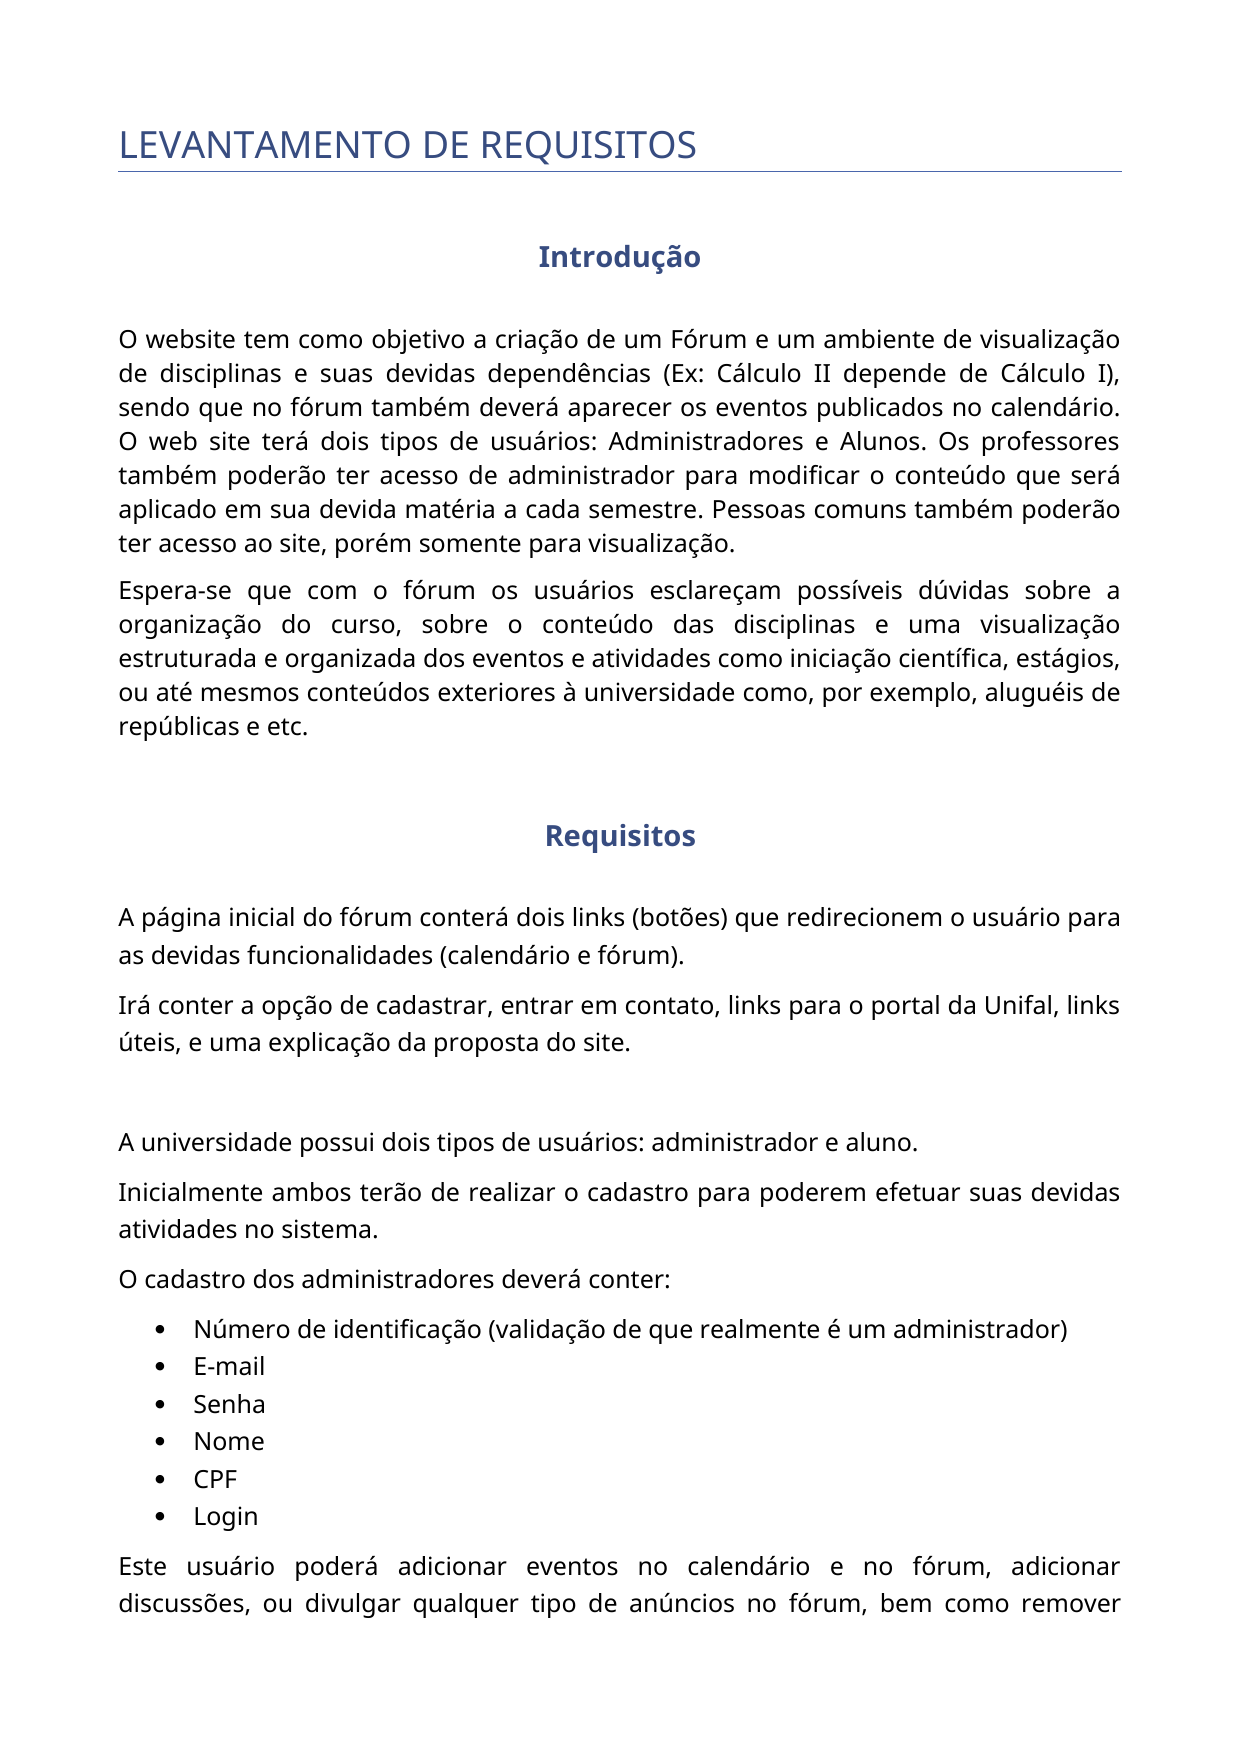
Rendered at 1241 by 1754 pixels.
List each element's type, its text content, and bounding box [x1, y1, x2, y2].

text Inicialmente ambos terão de realizar o cadastro para poderem efetuar suas devidas atividades no sistema. [118, 1174, 1122, 1246]
list CPF [156, 1461, 1122, 1495]
subtitle Introdução [118, 237, 1122, 276]
text Espera-se que com o fórum os usuários esclareçam possíveis dúvidas sobre a organização do curso, sobre o conteúdo das disciplinas e uma visualização estruturada e organizada dos eventos e atividades como iniciação científica, estágios, ou até mesmos conteúdos exteriores à universidade como, por exemplo, aluguéis de repúblicas e etc. [118, 573, 1122, 743]
list Número de identificação (validação de que realmente é um administrador) [156, 1312, 1122, 1346]
list Nome [156, 1424, 1122, 1458]
text O cadastro dos administradores deverá conter: [118, 1262, 1122, 1296]
list E-mail [156, 1349, 1122, 1383]
subtitle LEVANTAMENTO DE REQUISITOS [118, 118, 1122, 171]
text A página inicial do fórum conterá dois links (botões) que redirecionem o usuário para as devidas funcionalidades (calendário e fórum). [118, 900, 1122, 972]
list Senha [156, 1386, 1122, 1421]
text A universidade possui dois tipos de usuários: administrador e aluno. [118, 1124, 1122, 1159]
text Irá conter a opção de cadastrar, entrar em contato, links para o portal da Unifal, links úteis, e uma explicação da proposta do site. [118, 987, 1122, 1059]
list Login [156, 1499, 1122, 1533]
subtitle Requisitos [118, 815, 1122, 855]
text O website tem como objetivo a criação de um Fórum e um ambiente de visualização de disciplinas e suas devidas dependências (Ex: Cálculo II depende de Cálculo I), sendo que no fórum também deverá aparecer os eventos publicados no calendário. O web site terá dois tipos de usuários: Administradores e Alunos. Os professores também poderão ter acesso de administrador para modificar o conteúdo que será aplicado em sua devida matéria a cada semestre. Pessoas comuns também poderão ter acesso ao site, porém somente para visualização. [118, 322, 1122, 560]
